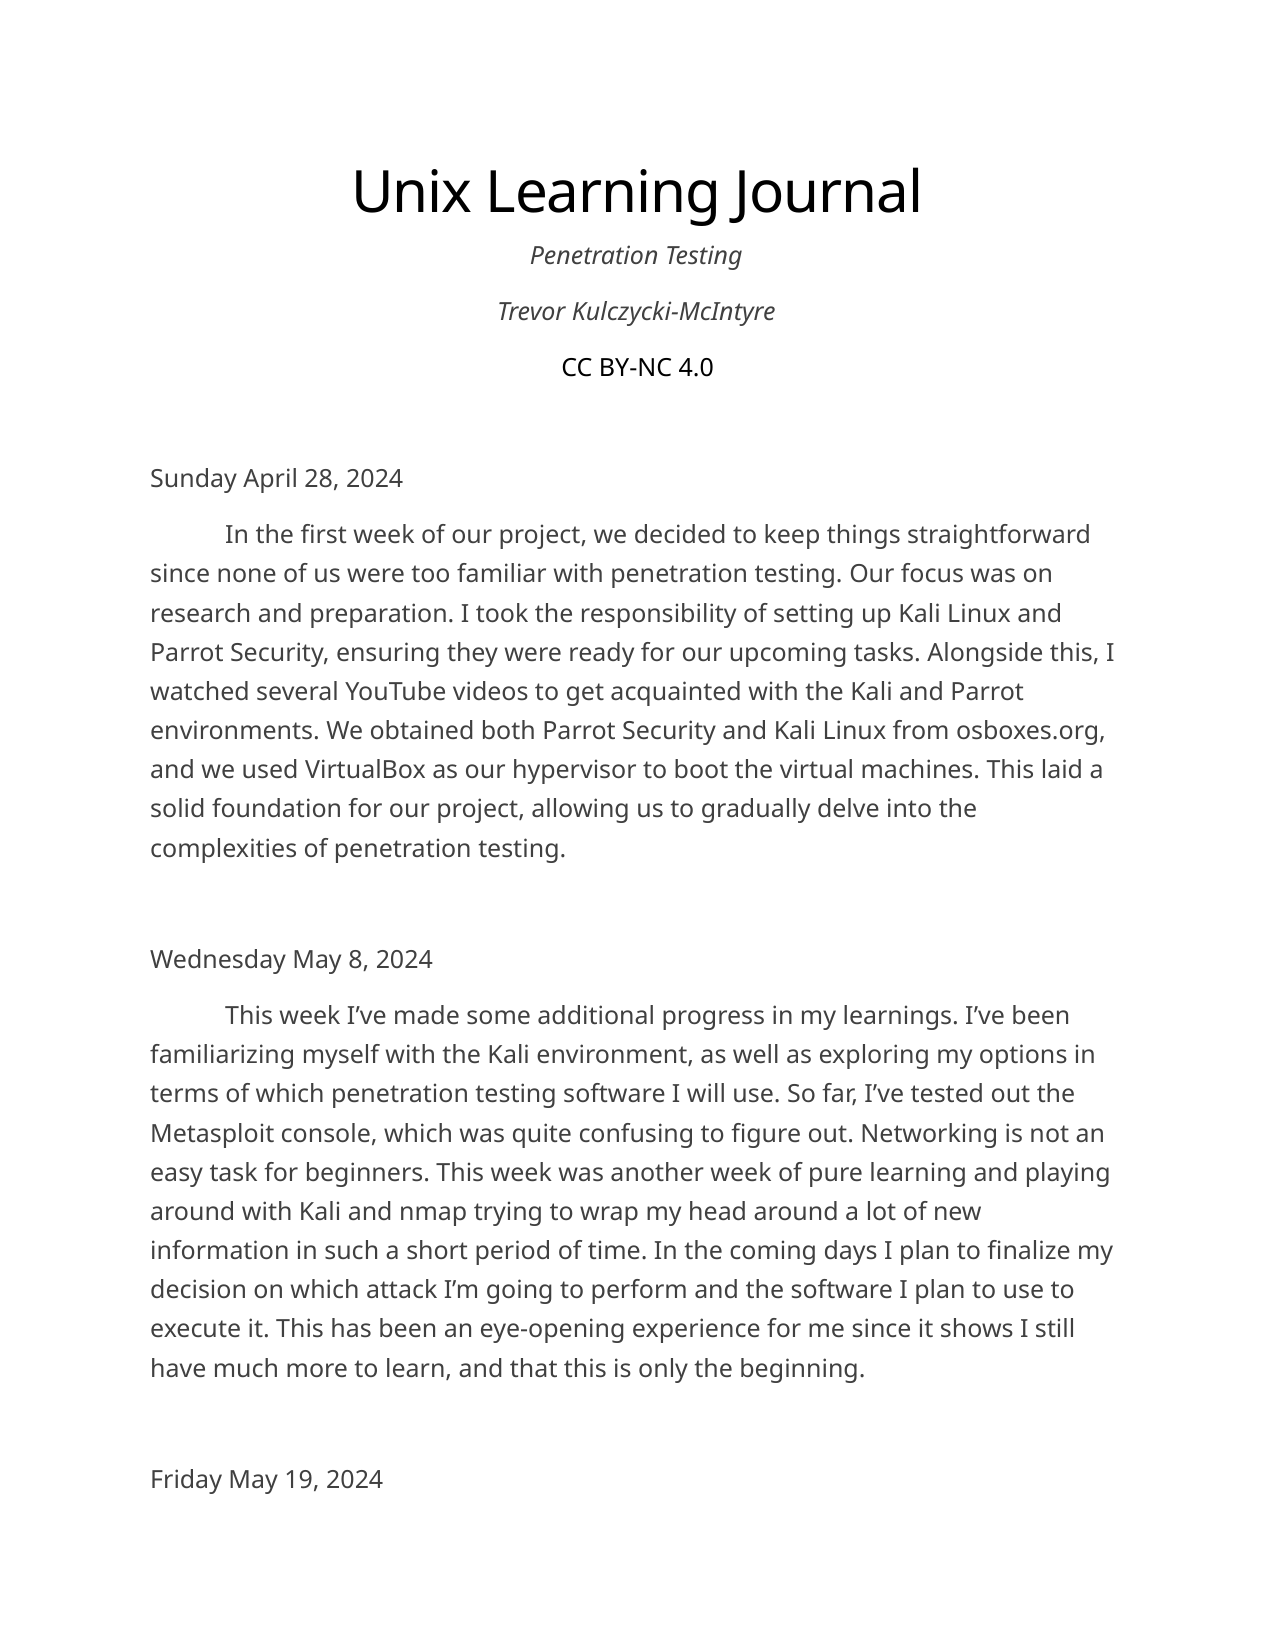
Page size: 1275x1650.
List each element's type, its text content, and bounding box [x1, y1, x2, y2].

text Penetration Testing [150, 238, 1125, 272]
text Trevor Kulczycki-McIntyre [150, 294, 1125, 328]
title Unix Learning Journal [150, 150, 1125, 229]
text In the first week of our project, we decided to keep things straightforward since none of us were too familiar with penetration testing. Our focus was on research and preparation. I took the responsibility of setting up Kali Linux and Parrot Security, ensuring they were ready for our upcoming tasks. Alongside this, I watched several YouTube videos to get acquainted with the Kali and Parrot environments. We obtained both Parrot Security and Kali Linux from osboxes.org, and we used VirtualBox as our hypervisor to boot the virtual machines. This laid a solid foundation for our project, allowing us to gradually delve into the complexities of penetration testing. [150, 517, 1125, 864]
text This week I’ve made some additional progress in my learnings. I’ve been familiarizing myself with the Kali environment, as well as exploring my options in terms of which penetration testing software I will use. So far, I’ve tested out the Metasploit console, which was quite confusing to figure out. Networking is not an easy task for beginners. This week was another week of pure learning and playing around with Kali and nmap trying to wrap my head around a lot of new information in such a short period of time. In the coming days I plan to finalize my decision on which attack I’m going to perform and the software I plan to use to execute it. This has been an eye-opening experience for me since it shows I still have much more to learn, and that this is only the beginning. [150, 998, 1125, 1384]
text Friday May 19, 2024 [150, 1462, 1125, 1496]
text Sunday April 28, 2024 [150, 461, 1125, 495]
text Wednesday May 8, 2024 [150, 942, 1125, 976]
text CC BY-NC 4.0 [150, 349, 1125, 383]
